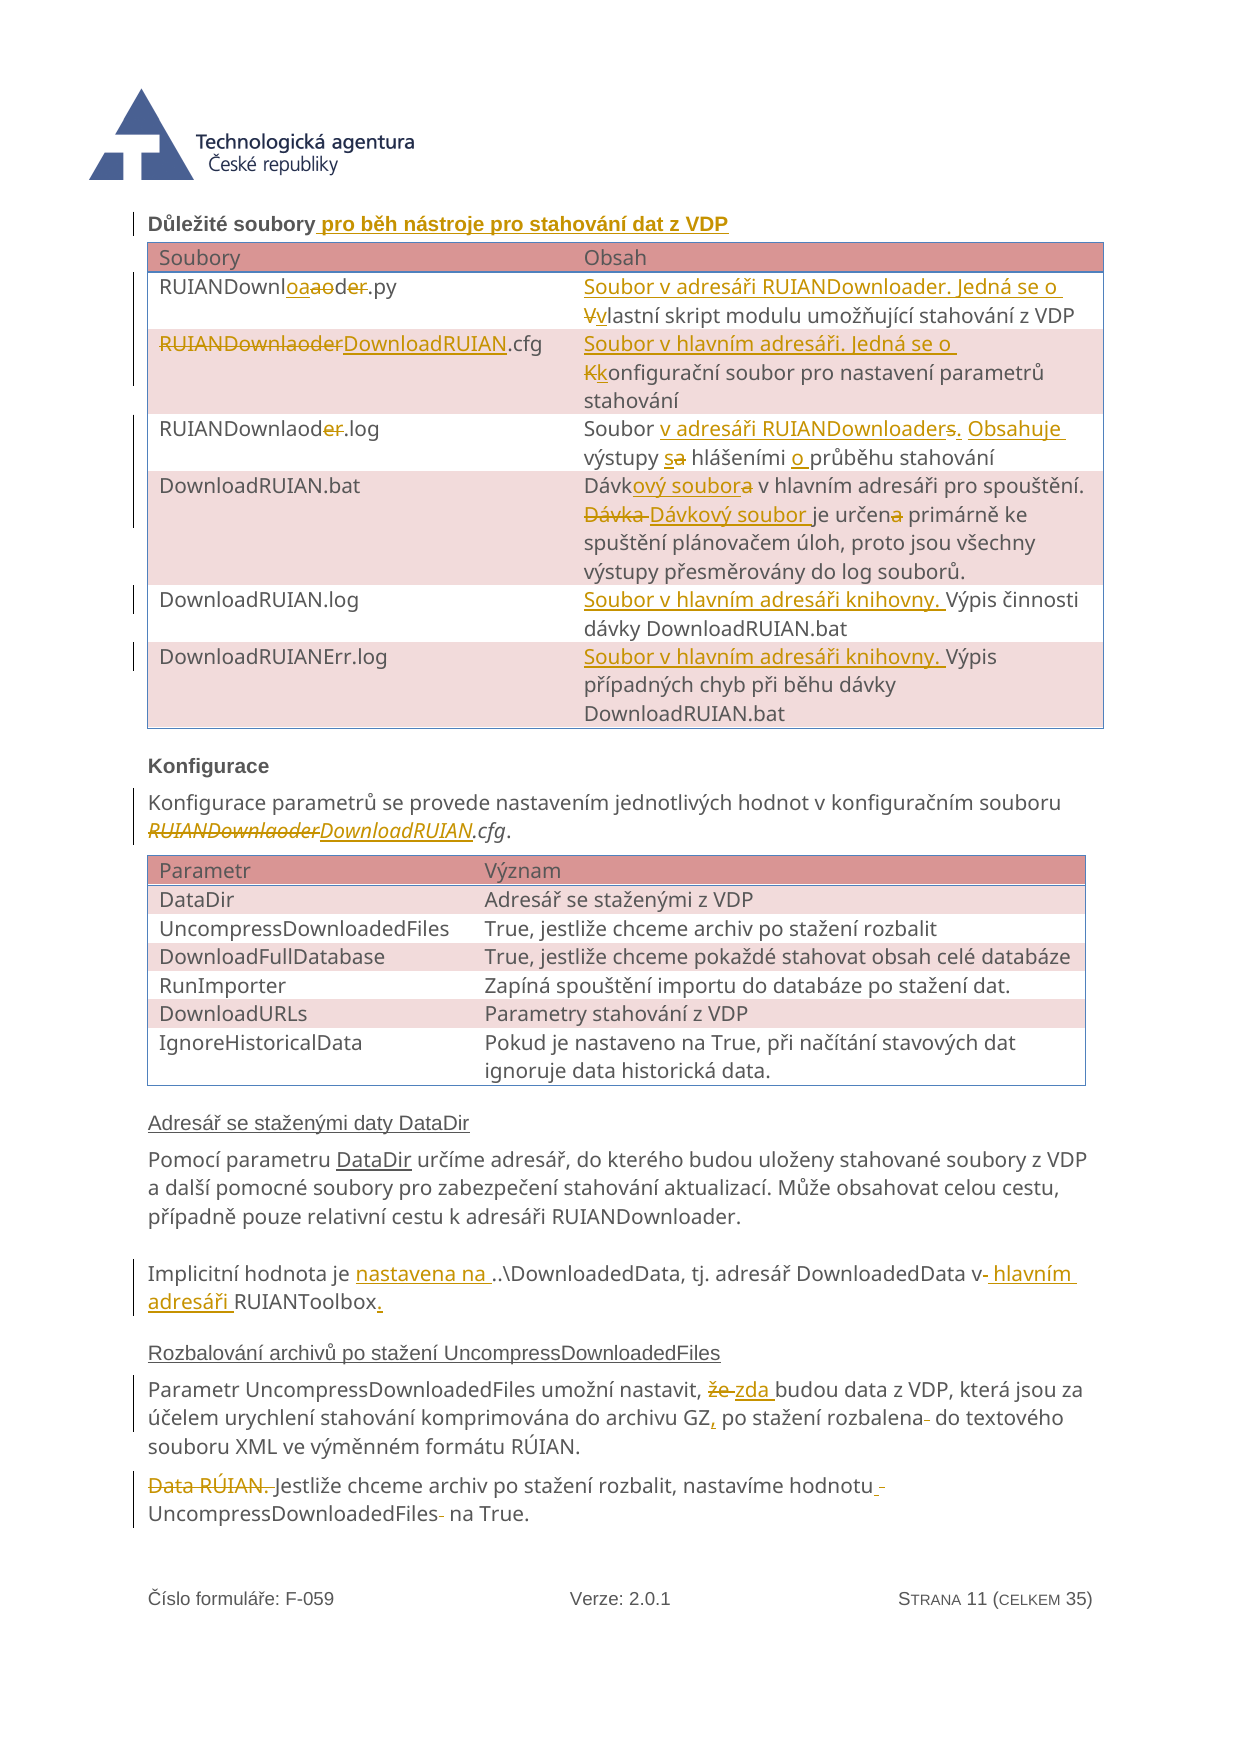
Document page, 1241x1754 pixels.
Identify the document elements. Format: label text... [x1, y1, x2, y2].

subtitle Rozbalování archivů po stažení UncompressDownloadedFiles [148, 1341, 1093, 1365]
table_cell RunImporter [148, 971, 473, 999]
table_cell Zapíná spouštění importu do databáze po stažení dat. [473, 971, 1085, 999]
table_header Soubory [148, 243, 572, 271]
table_cell RUIANDownld.py [148, 273, 572, 329]
table_cell Dávk v hlavním adresáři pro spouštění. je určen primárně ke spuštění plánovačem úloh, proto jsou všechny výstupy přesměrovány do log souborů. [572, 471, 1103, 585]
text Parametr UncompressDownloadedFiles umožní nastavit, budou data z VDP, která jsou za účelem urychlení stahování komprimována do archivu GZ po stažení rozbalena do textového souboru XML ve výměnném formátu RÚIAN. [148, 1375, 1093, 1460]
table_cell DownloadRUIAN.log [148, 585, 572, 642]
table_header Význam [473, 856, 1085, 884]
text Pomocí parametru DataDir určíme adresář, do kterého budou uloženy stahované soubory z VDP a další pomocné soubory pro zabezpečení stahování aktualizací. Může obsahovat celou cestu, případně pouze relativní cestu k adresáři RUIANDownloader. Implicitní hodnota je ..\DownloadedData, tj. adresář DownloadedData vRUIANToolbox [148, 1145, 1093, 1316]
table_cell lastní skript modulu umožňující stahování z VDP [572, 273, 1103, 329]
table_header Parametr [148, 856, 473, 884]
table_cell Výpis činnosti dávky DownloadRUIAN.bat [572, 585, 1103, 642]
subtitle Důležité soubory [148, 212, 1093, 236]
table_cell DataDir [148, 886, 473, 914]
table_cell RUIANDownlaod.log [148, 415, 572, 471]
table_cell .cfg [148, 329, 572, 414]
text Jestliže chceme archiv po stažení rozbalit, nastavíme hodnotuUncompressDownloadedFiles na True. [148, 1471, 1093, 1528]
picture [0, 0, 1241, 180]
table_cell DownloadRUIANErr.log [148, 642, 572, 727]
table_cell True, jestliže chceme archiv po stažení rozbalit [473, 914, 1085, 942]
table_cell Výpis případných chyb při běhu dávky DownloadRUIAN.bat [572, 642, 1103, 727]
text Konfigurace parametrů se provede nastavením jednotlivých hodnot v konfiguračním souboru .cfg. [148, 788, 1093, 845]
table_cell IgnoreHistoricalData [148, 1028, 473, 1085]
table_cell UncompressDownloadedFiles [148, 914, 473, 942]
table_cell True, jestliže chceme pokaždé stahovat obsah celé databáze [473, 943, 1085, 971]
table_cell DownloadFullDatabase [148, 943, 473, 971]
subtitle Konfigurace [148, 753, 1093, 777]
table_cell Parametry stahování z VDP [473, 999, 1085, 1028]
table_cell Pokud je nastaveno na True, při načítání stavových dat ignoruje data historická data. [473, 1028, 1085, 1085]
table_cell DownloadURLs [148, 999, 473, 1028]
table_cell onfigurační soubor pro nastavení parametrů stahování [572, 329, 1103, 414]
table_cell Adresář se staženými z VDP [473, 886, 1085, 914]
table_cell DownloadRUIAN.bat [148, 471, 572, 585]
subtitle Adresář se staženými daty DataDir [148, 1111, 1093, 1135]
table_cell Soubor výstupy hlášeními průběhu stahování [572, 415, 1103, 471]
table_header Obsah [572, 243, 1103, 271]
